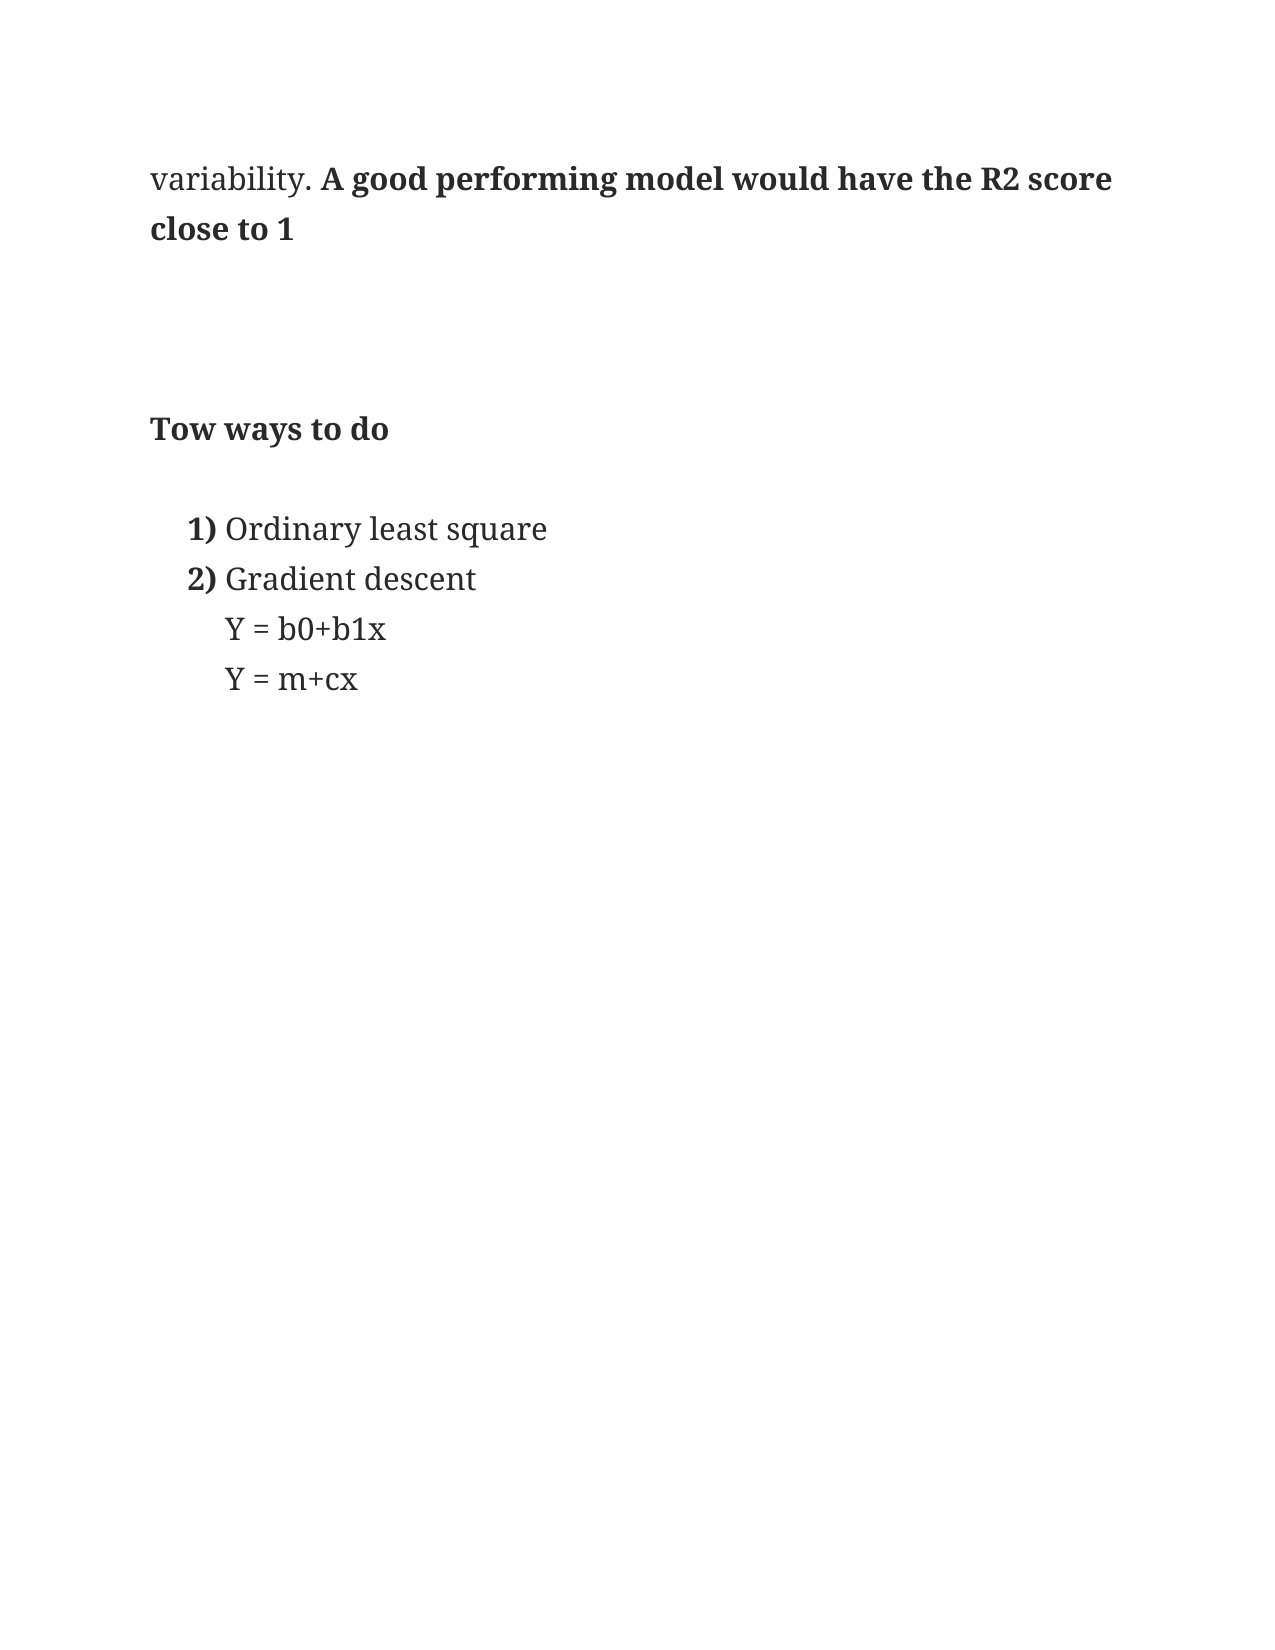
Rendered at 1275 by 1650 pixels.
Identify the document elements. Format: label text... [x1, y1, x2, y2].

list Y = m+cx [225, 650, 1125, 700]
list Gradient descent [187, 550, 1125, 600]
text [150, 150, 1125, 250]
text Tow ways to do [150, 400, 1125, 450]
list Ordinary least square [187, 500, 1125, 550]
list Y = b0+b1x [225, 600, 1125, 650]
